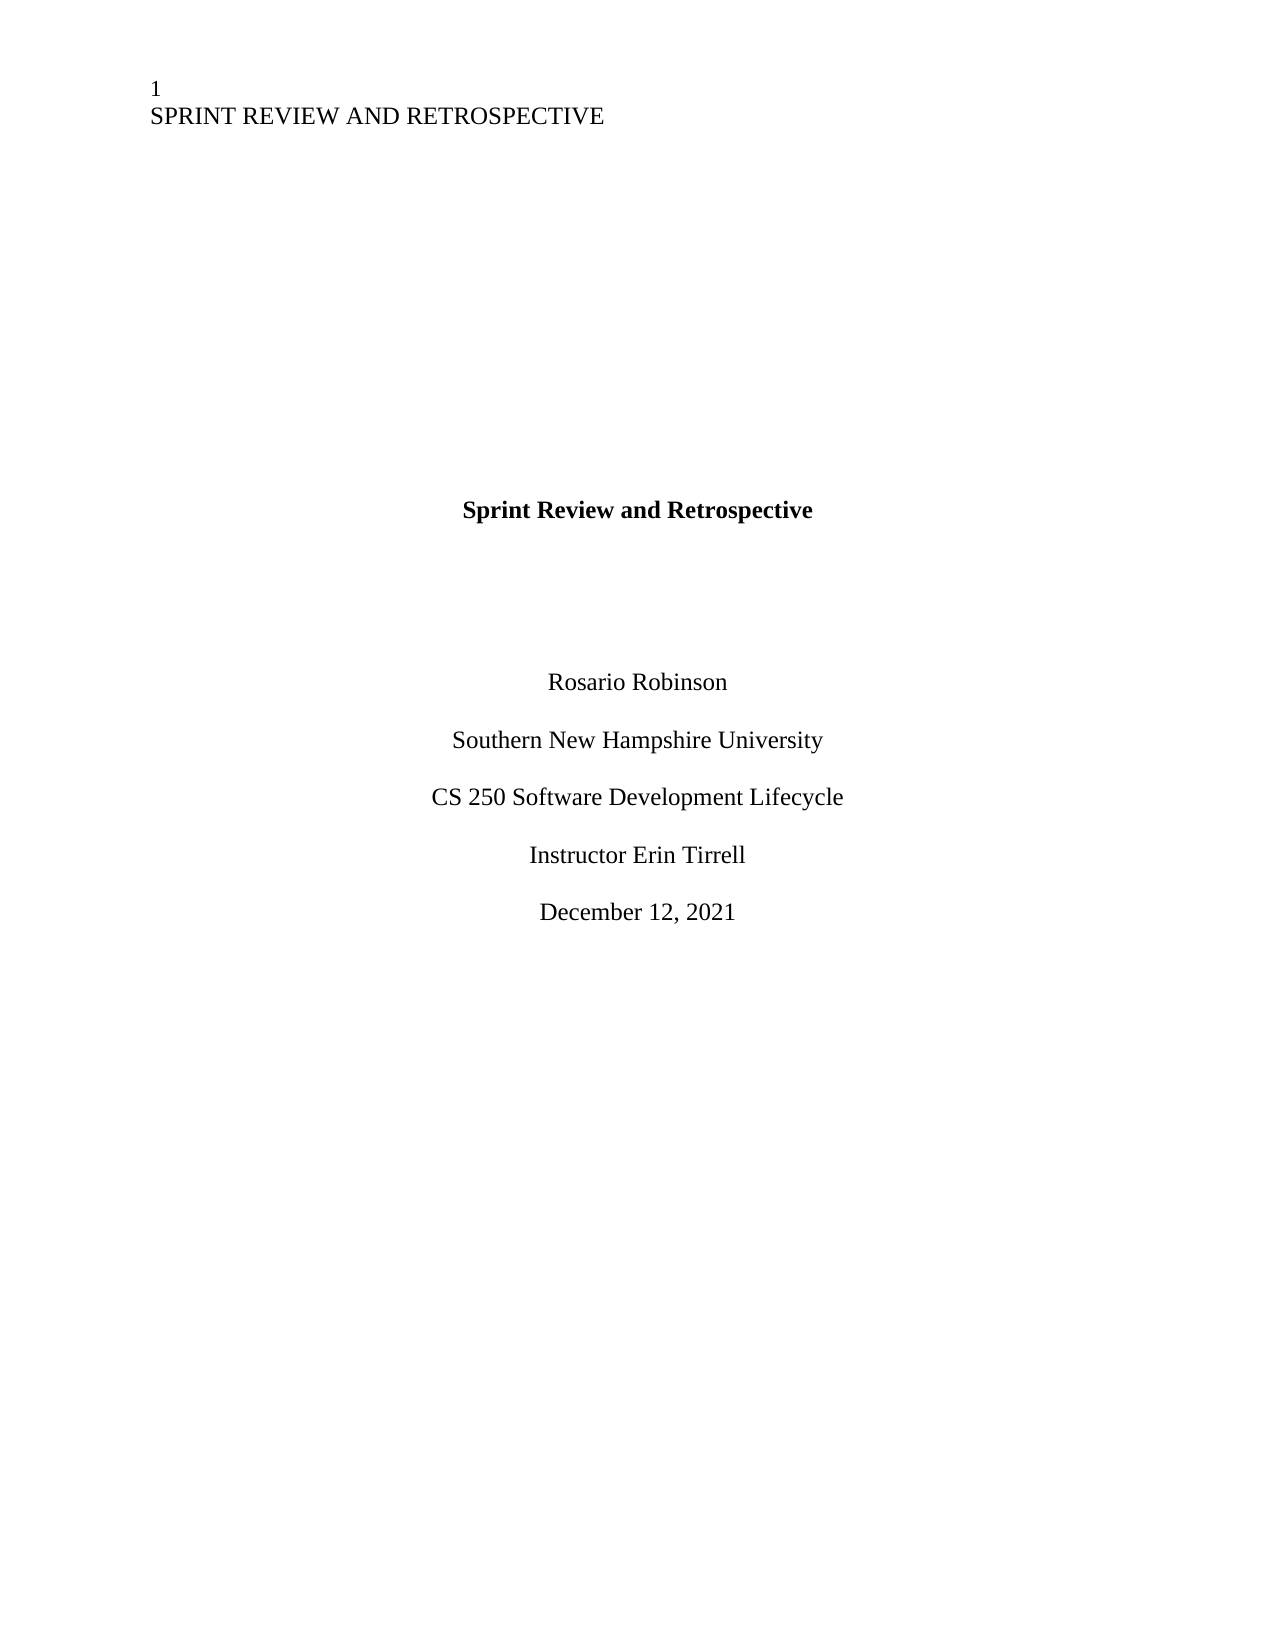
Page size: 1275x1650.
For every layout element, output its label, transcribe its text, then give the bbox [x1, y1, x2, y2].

text December 12, 2021 [150, 897, 1125, 926]
text Sprint Review and Retrospective [150, 495, 1125, 524]
text Instructor Erin Tirrell [150, 840, 1125, 869]
text Southern New Hampshire University [150, 725, 1125, 754]
text CS 250 Software Development Lifecycle [150, 782, 1125, 811]
text Rosario Robinson [150, 667, 1125, 696]
